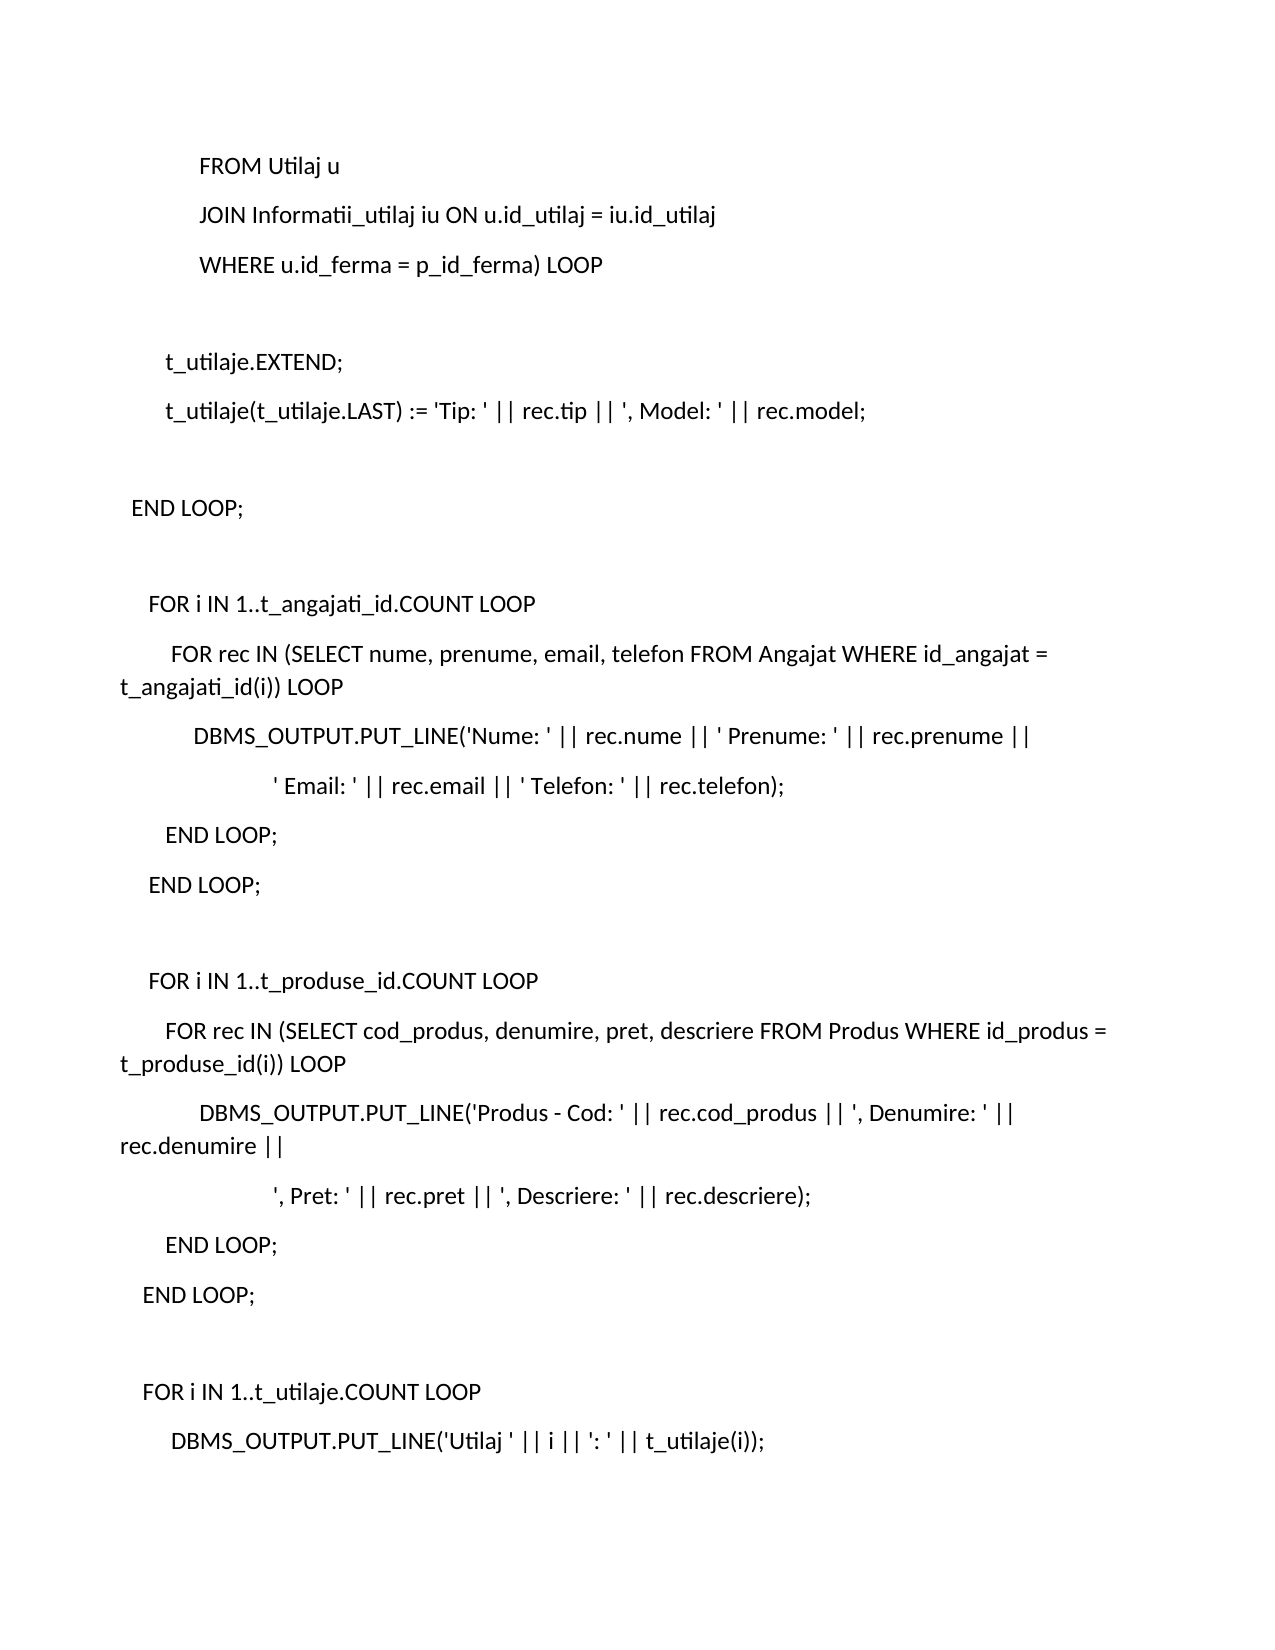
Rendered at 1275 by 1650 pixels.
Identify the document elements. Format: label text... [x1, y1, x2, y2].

text JOIN Informatii_utilaj iu ON u.id_utilaj = iu.id_utilaj [120, 199, 1125, 230]
text END LOOP; [120, 1279, 1125, 1310]
text FOR i IN 1..t_produse_id.COUNT LOOP [120, 965, 1125, 996]
text END LOOP; [120, 819, 1125, 850]
text FOR rec IN (SELECT nume, prenume, email, telefon FROM Angajat WHERE id_angajat = t_angajati_id(i)) LOOP [120, 638, 1125, 701]
text END LOOP; [120, 869, 1125, 899]
text END LOOP; [120, 492, 1125, 522]
text DBMS_OUTPUT.PUT_LINE('Nume: ' || rec.nume || ' Prenume: ' || rec.prenume || [120, 720, 1125, 751]
text FROM Utilaj u [120, 150, 1125, 181]
text WHERE u.id_ferma = p_id_ferma) LOOP [120, 249, 1125, 280]
text FOR i IN 1..t_angajati_id.COUNT LOOP [120, 588, 1125, 619]
text ', Pret: ' || rec.pret || ', Descriere: ' || rec.descriere); [120, 1180, 1125, 1211]
text t_utilaje.EXTEND; [120, 346, 1125, 376]
text FOR rec IN (SELECT cod_produs, denumire, pret, descriere FROM Produs WHERE id_produs = t_produse_id(i)) LOOP [120, 1015, 1125, 1078]
text FOR i IN 1..t_utilaje.COUNT LOOP [120, 1376, 1125, 1406]
text END LOOP; [120, 1229, 1125, 1260]
text DBMS_OUTPUT.PUT_LINE('Utilaj ' || i || ': ' || t_utilaje(i)); [120, 1425, 1125, 1456]
text ' Email: ' || rec.email || ' Telefon: ' || rec.telefon); [120, 770, 1125, 800]
text t_utilaje(t_utilaje.LAST) := 'Tip: ' || rec.tip || ', Model: ' || rec.model; [120, 395, 1125, 426]
text DBMS_OUTPUT.PUT_LINE('Produs - Cod: ' || rec.cod_produs || ', Denumire: ' || rec.denumire || [120, 1097, 1125, 1161]
